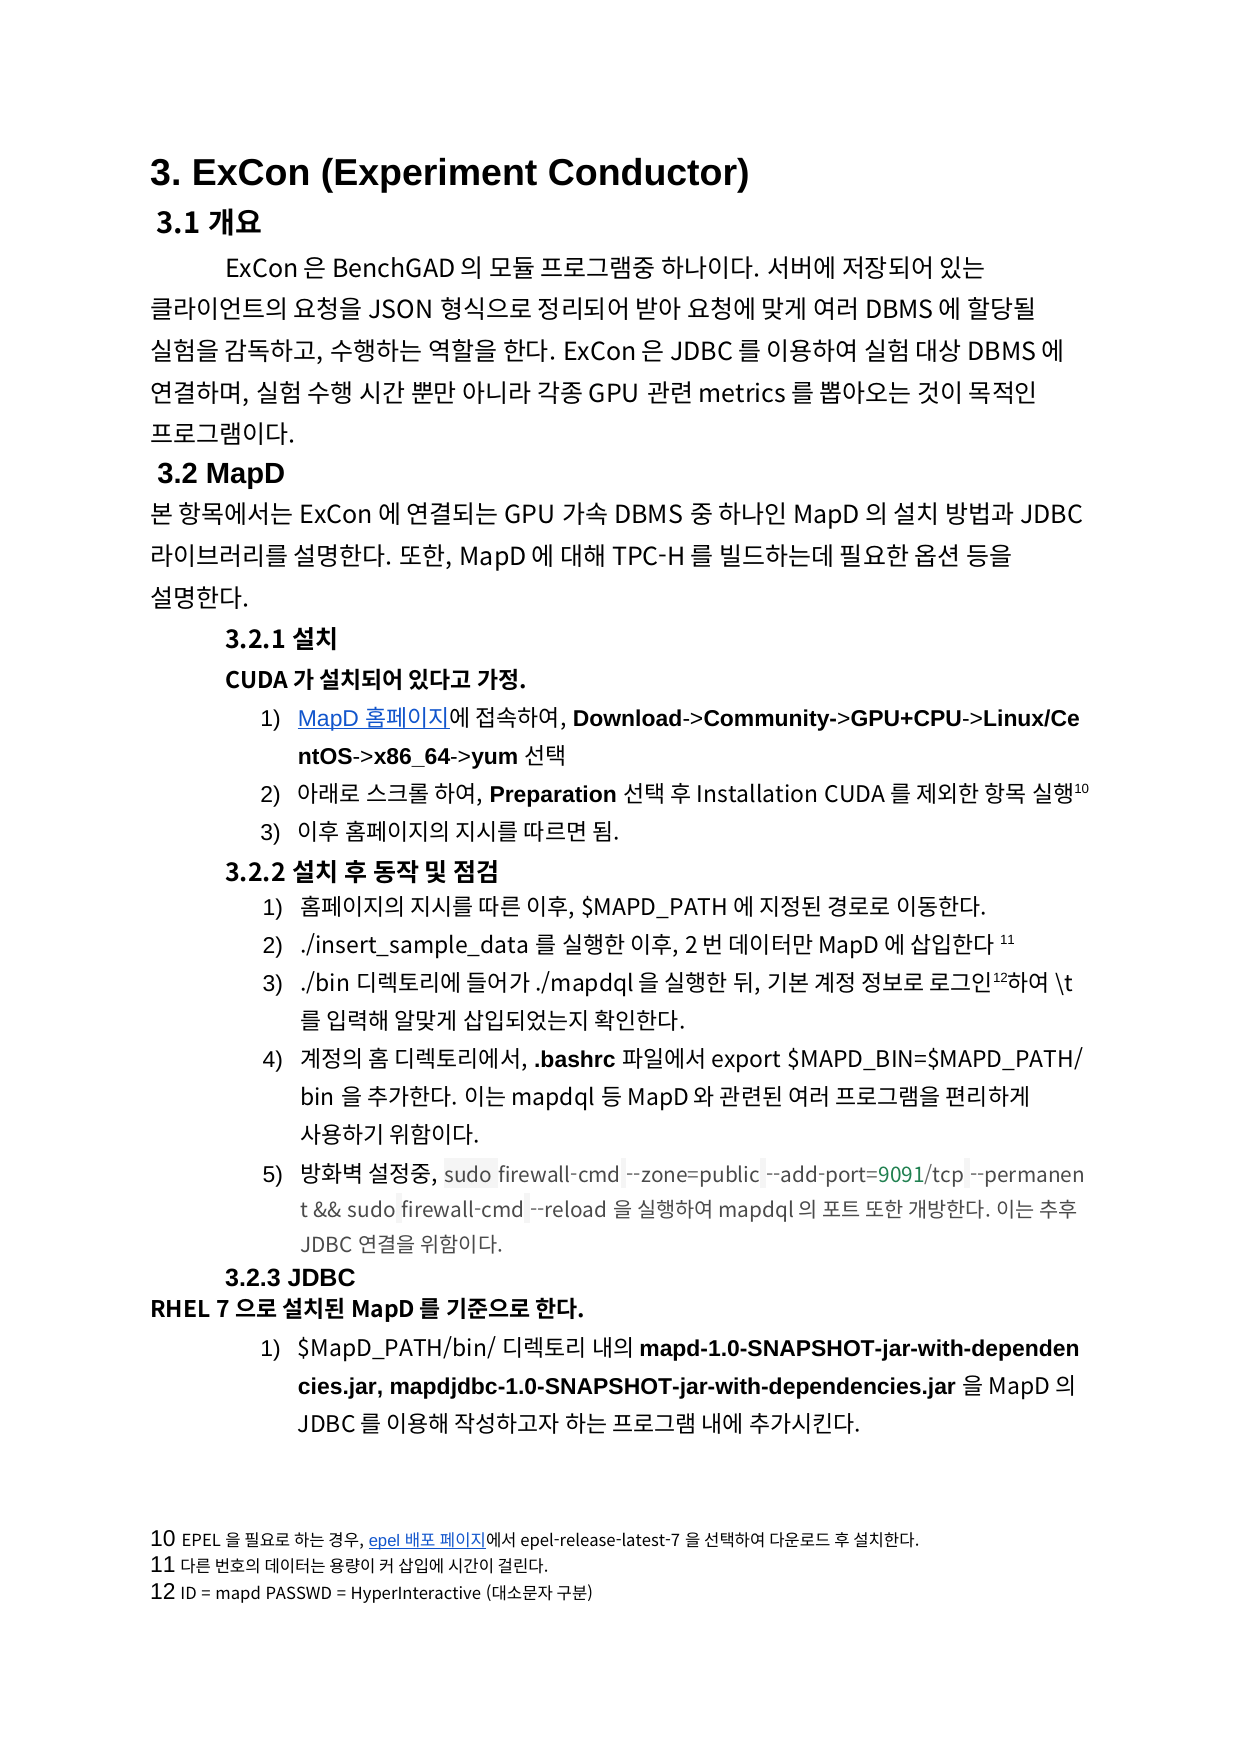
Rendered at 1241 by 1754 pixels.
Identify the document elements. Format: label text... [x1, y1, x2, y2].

list 방화벽 설정중, sudo firewall-cmd --zone=public --add-port=9091/tcp --permanent && sudo firewall-cmd --reload 을 실행하여 mapdql의 포트 또한 개방한다. 이는 추후 JDBC 연결을 위함이다. [262, 1155, 1090, 1258]
list MapD 홈페이지에 접속하여, Download->Community->GPU+CPU->Linux/CentOS->x86_64->yum 선택 [260, 700, 1090, 771]
text CUDA가 설치되어 있다고 가정. [150, 662, 1090, 695]
text 3.2.1 설치 [150, 620, 1090, 656]
text RHEL 7으로 설치된 MapD를 기준으로 한다. [150, 1291, 1090, 1324]
list 아래로 스크롤 하여, Preparation 선택 후 Installation CUDA를 제외한 항목 실행 [260, 776, 1090, 809]
list $MapD_PATH/bin/ 디렉토리 내의 mapd-1.0-SNAPSHOT-jar-with-dependencies.jar, mapdjdbc-1.0-SNAPSHOT-jar-with-dependencies.jar 을 MapD의 JDBC를 이용해 작성하고자 하는 프로그램 내에 추가시킨다. [260, 1329, 1090, 1439]
list 이후 홈페이지의 지시를 따르면 됨. [260, 814, 1090, 847]
text ExCon은 BenchGAD의 모듈 프로그램중 하나이다. 서버에 저장되어 있는 클라이언트의 요청을 JSON 형식으로 정리되어 받아 요청에 맞게 여러 DBMS에 할당될 실험을 감독하고, 수행하는 역할을 한다. ExCon은 JDBC를 이용하여 실험 대상 DBMS에 연결하며, 실험 수행 시간 뿐만 아니라 각종 GPU 관련 metrics를 뽑아오는 것이 목적인 프로그램이다. [150, 248, 1090, 451]
text 3.1 개요 [150, 199, 1090, 242]
list ./bin 디렉토리에 들어가 ./mapdql을 실행한 뒤, 기본 계정 정보로 로그인하여 \t 를 입력해 알맞게 삽입되었는지 확인한다. [262, 965, 1090, 1036]
list 계정의 홈 디렉토리에서, .bashrc 파일에서 export $MAPD_BIN=$MAPD_PATH/bin 을 추가한다. 이는 mapdql 등 MapD와 관련된 여러 프로그램을 편리하게 사용하기 위함이다. [262, 1041, 1090, 1151]
subtitle 3.2.2 설치 후 동작 및 점검 [150, 852, 1090, 888]
text 본 항목에서는 ExCon에 연결되는 GPU 가속 DBMS 중 하나인 MapD의 설치 방법과 JDBC 라이브러리를 설명한다. 또한, MapD에 대해 TPC-H를 빌드하는데 필요한 옵션 등을 설명한다. [150, 495, 1090, 614]
text 3.2 MapD [150, 456, 1090, 490]
subtitle 3.2.3 JDBC [150, 1262, 1090, 1291]
list ./insert_sample_data 를 실행한 이후, 2번 데이터만 MapD에 삽입한다 [262, 927, 1090, 960]
text 3. ExCon (Experiment Conductor) [150, 150, 1090, 193]
list 홈페이지의 지시를 따른 이후, $MAPD_PATH에 지정된 경로로 이동한다. [262, 888, 1090, 922]
